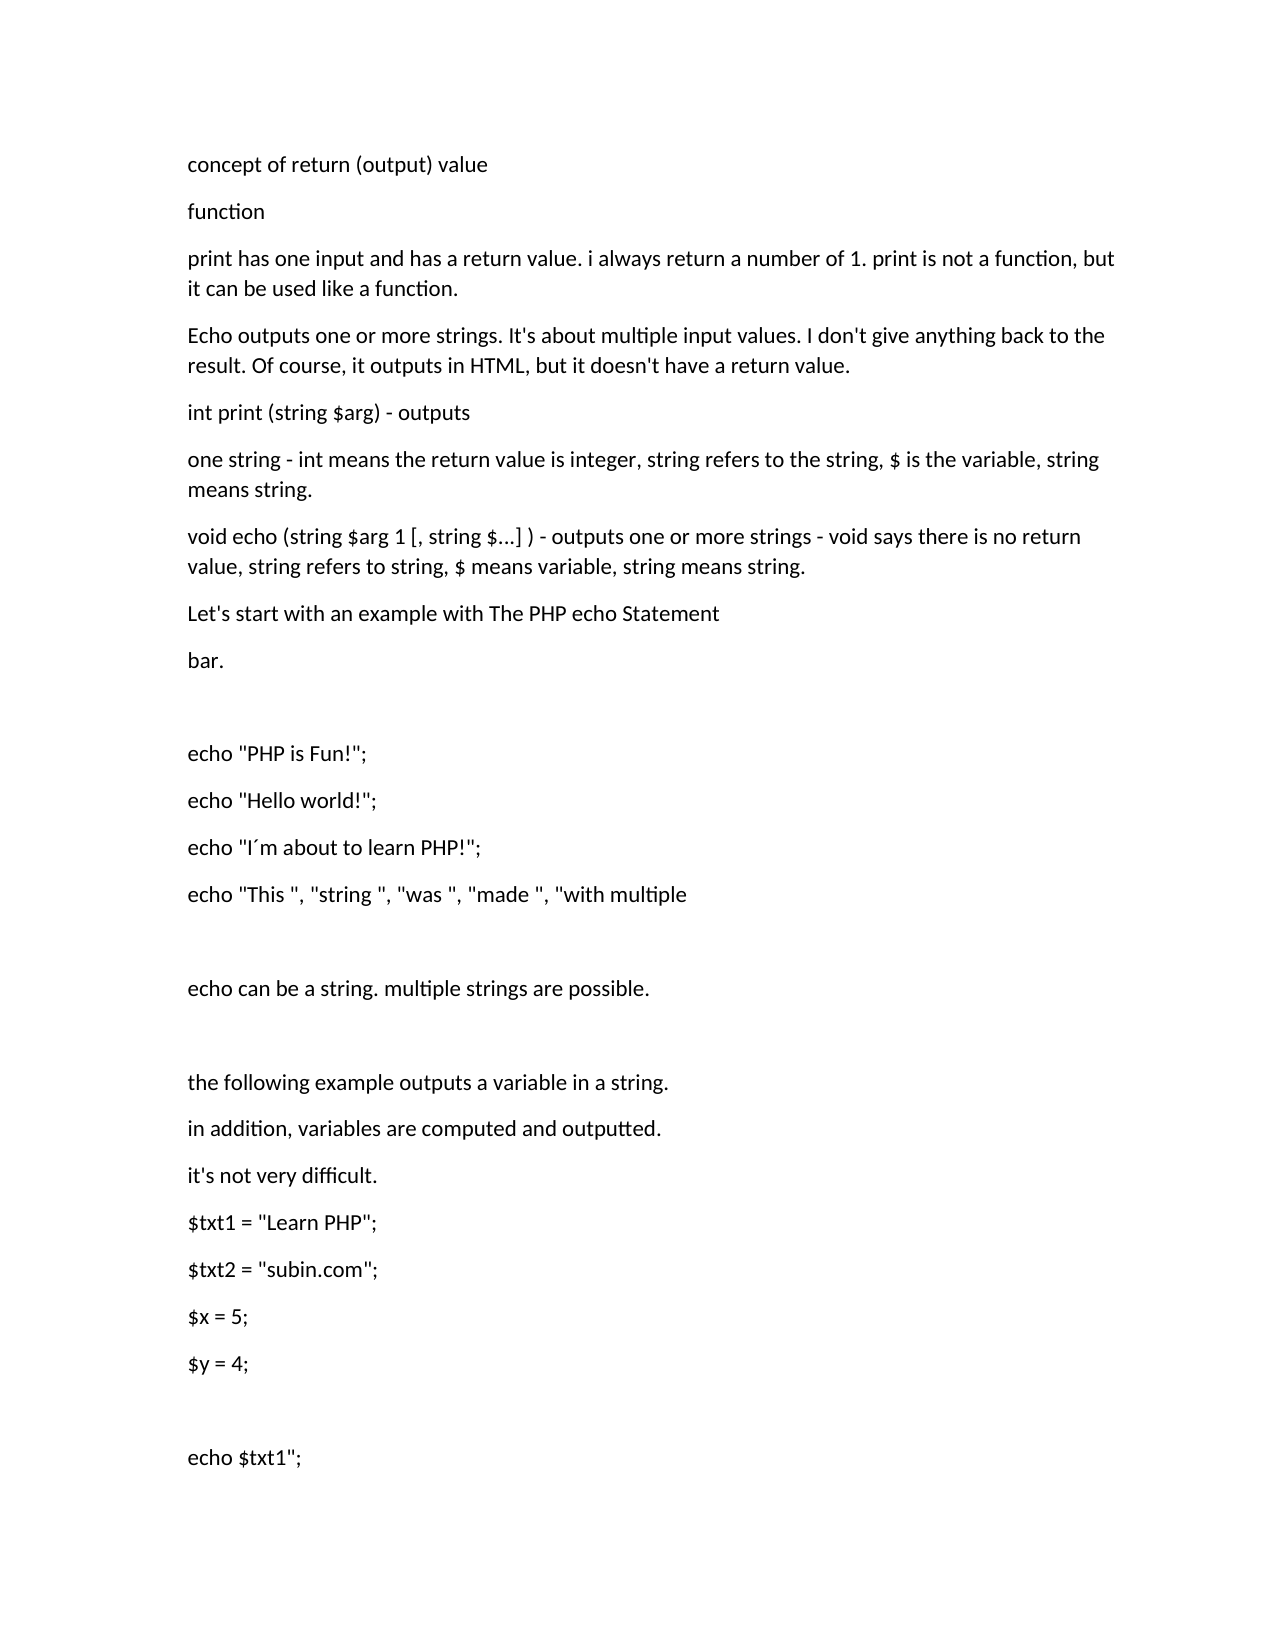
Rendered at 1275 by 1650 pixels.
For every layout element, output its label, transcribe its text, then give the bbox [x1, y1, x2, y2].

text Let's start with an example with The PHP echo Statement [187, 599, 1125, 627]
text bar. [187, 646, 1125, 674]
text one string - int means the return value is integer, string refers to the string, $ is the variable, string means string. [187, 445, 1125, 503]
text the following example outputs a variable in a string. [187, 1068, 1125, 1096]
text echo "PHP is Fun!"; [187, 739, 1125, 768]
text function [187, 197, 1125, 225]
text $x = 5; [187, 1302, 1125, 1330]
text echo can be a string. multiple strings are possible. [187, 974, 1125, 1002]
text echo $txt1"; [187, 1443, 1125, 1471]
text $txt2 = "subin.com"; [187, 1255, 1125, 1283]
text print has one input and has a return value. i always return a number of 1. print is not a function, but it can be used like a function. [187, 244, 1125, 302]
text $txt1 = "Learn PHP"; [187, 1208, 1125, 1236]
text it's not very difficult. [187, 1161, 1125, 1189]
text void echo (string $arg 1 [, string $...] ) - outputs one or more strings - void says there is no return value, string refers to string, $ means variable, string means string. [187, 522, 1125, 580]
text int print (string $arg) - outputs [187, 398, 1125, 426]
text echo "Hello world!"; [187, 786, 1125, 814]
text Echo outputs one or more strings. It's about multiple input values. I don't give anything back to the result. Of course, it outputs in HTML, but it doesn't have a return value. [187, 321, 1125, 379]
text in addition, variables are computed and outputted. [187, 1114, 1125, 1143]
text echo "I´m about to learn PHP!"; [187, 833, 1125, 861]
text $y = 4; [187, 1349, 1125, 1377]
text echo "This ", "string ", "was ", "made ", "with multiple [187, 880, 1125, 908]
text concept of return (output) value [187, 150, 1125, 178]
